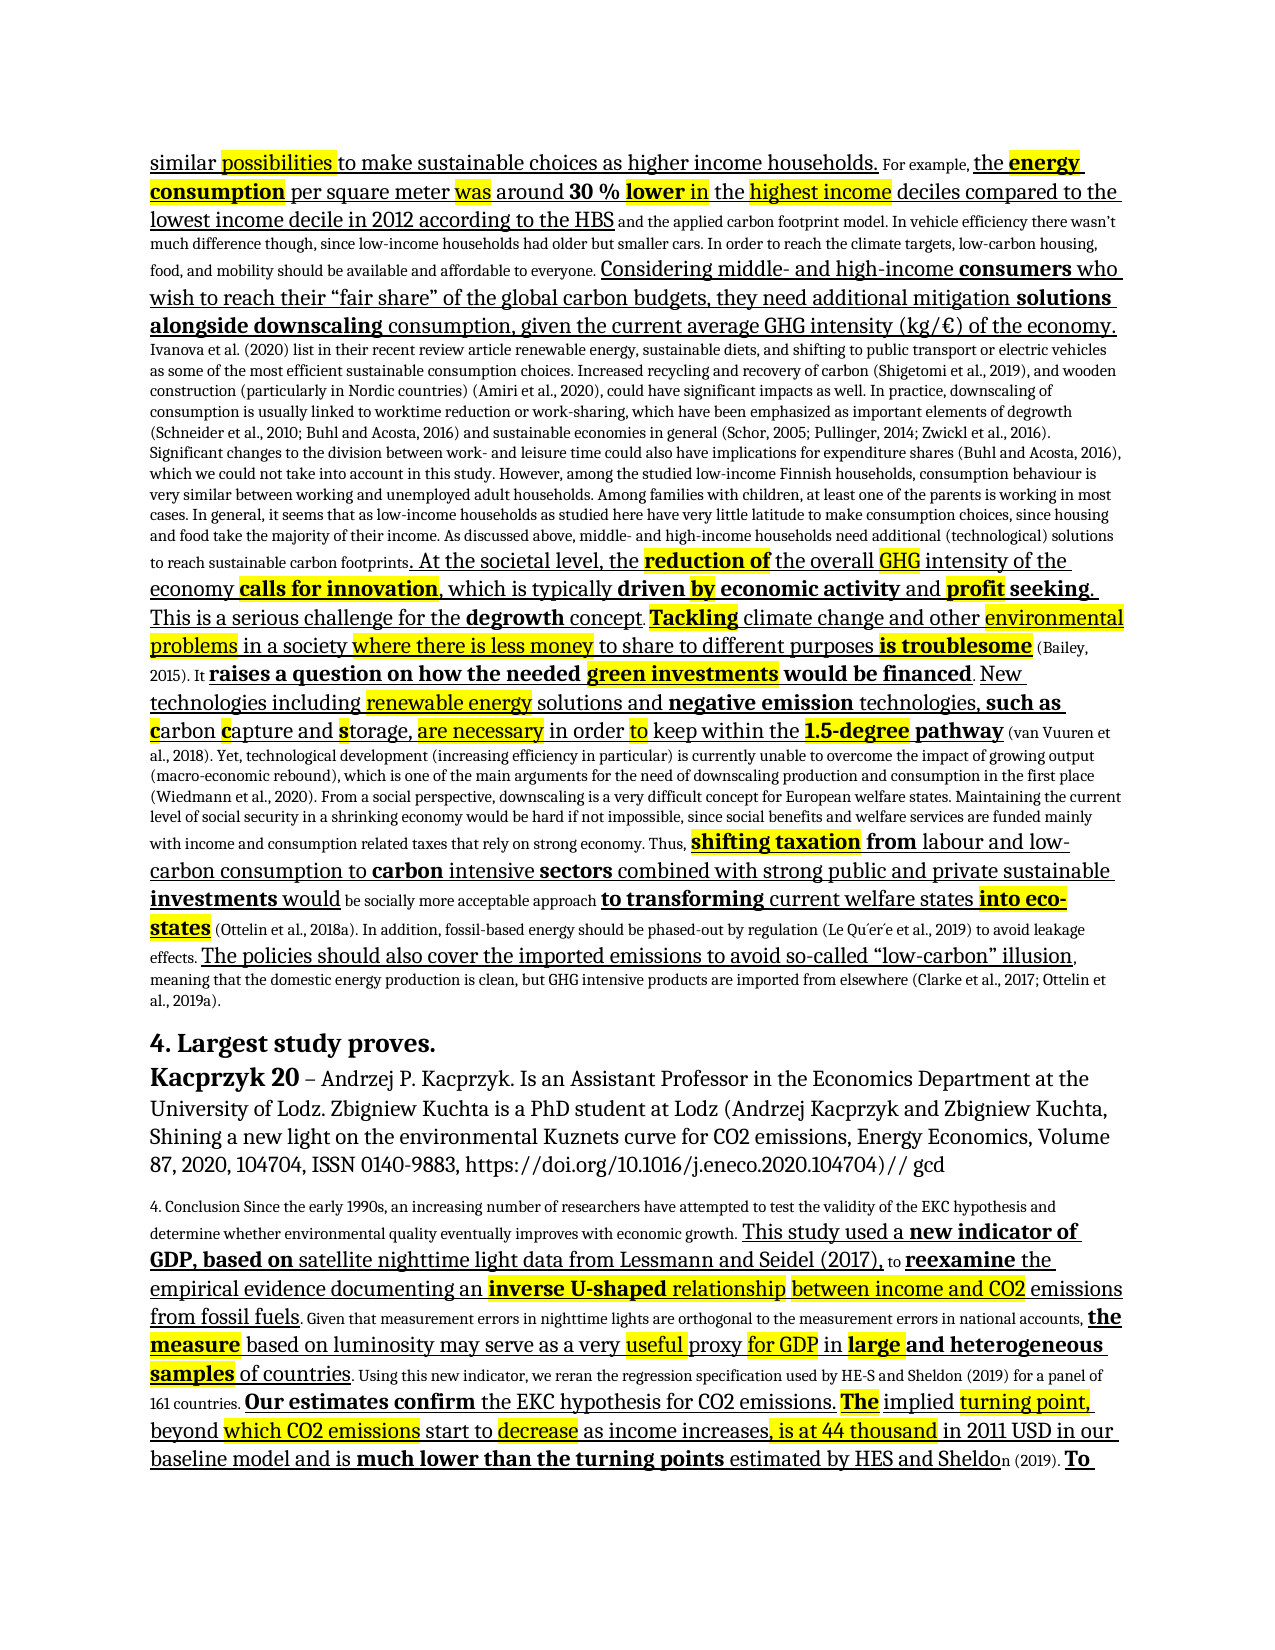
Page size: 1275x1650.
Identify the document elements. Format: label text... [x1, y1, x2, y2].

subtitle 4. Largest study proves. [150, 1028, 1125, 1060]
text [150, 1197, 1125, 1472]
text Kacprzyk 20 – Andrzej P. Kacprzyk. Is an Assistant Professor in the Economics Department at the University of Lodz. Zbigniew Kuchta is a PhD student at Lodz (Andrzej Kacprzyk and Zbigniew Kuchta, Shining a new light on the environmental Kuznets curve for CO2 emissions, Energy Economics, Volume 87, 2020, 104704, ISSN 0140-9883, https://doi.org/10.1016/j.eneco.2020.104704)// gcd [150, 1062, 1125, 1178]
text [150, 150, 1125, 1010]
